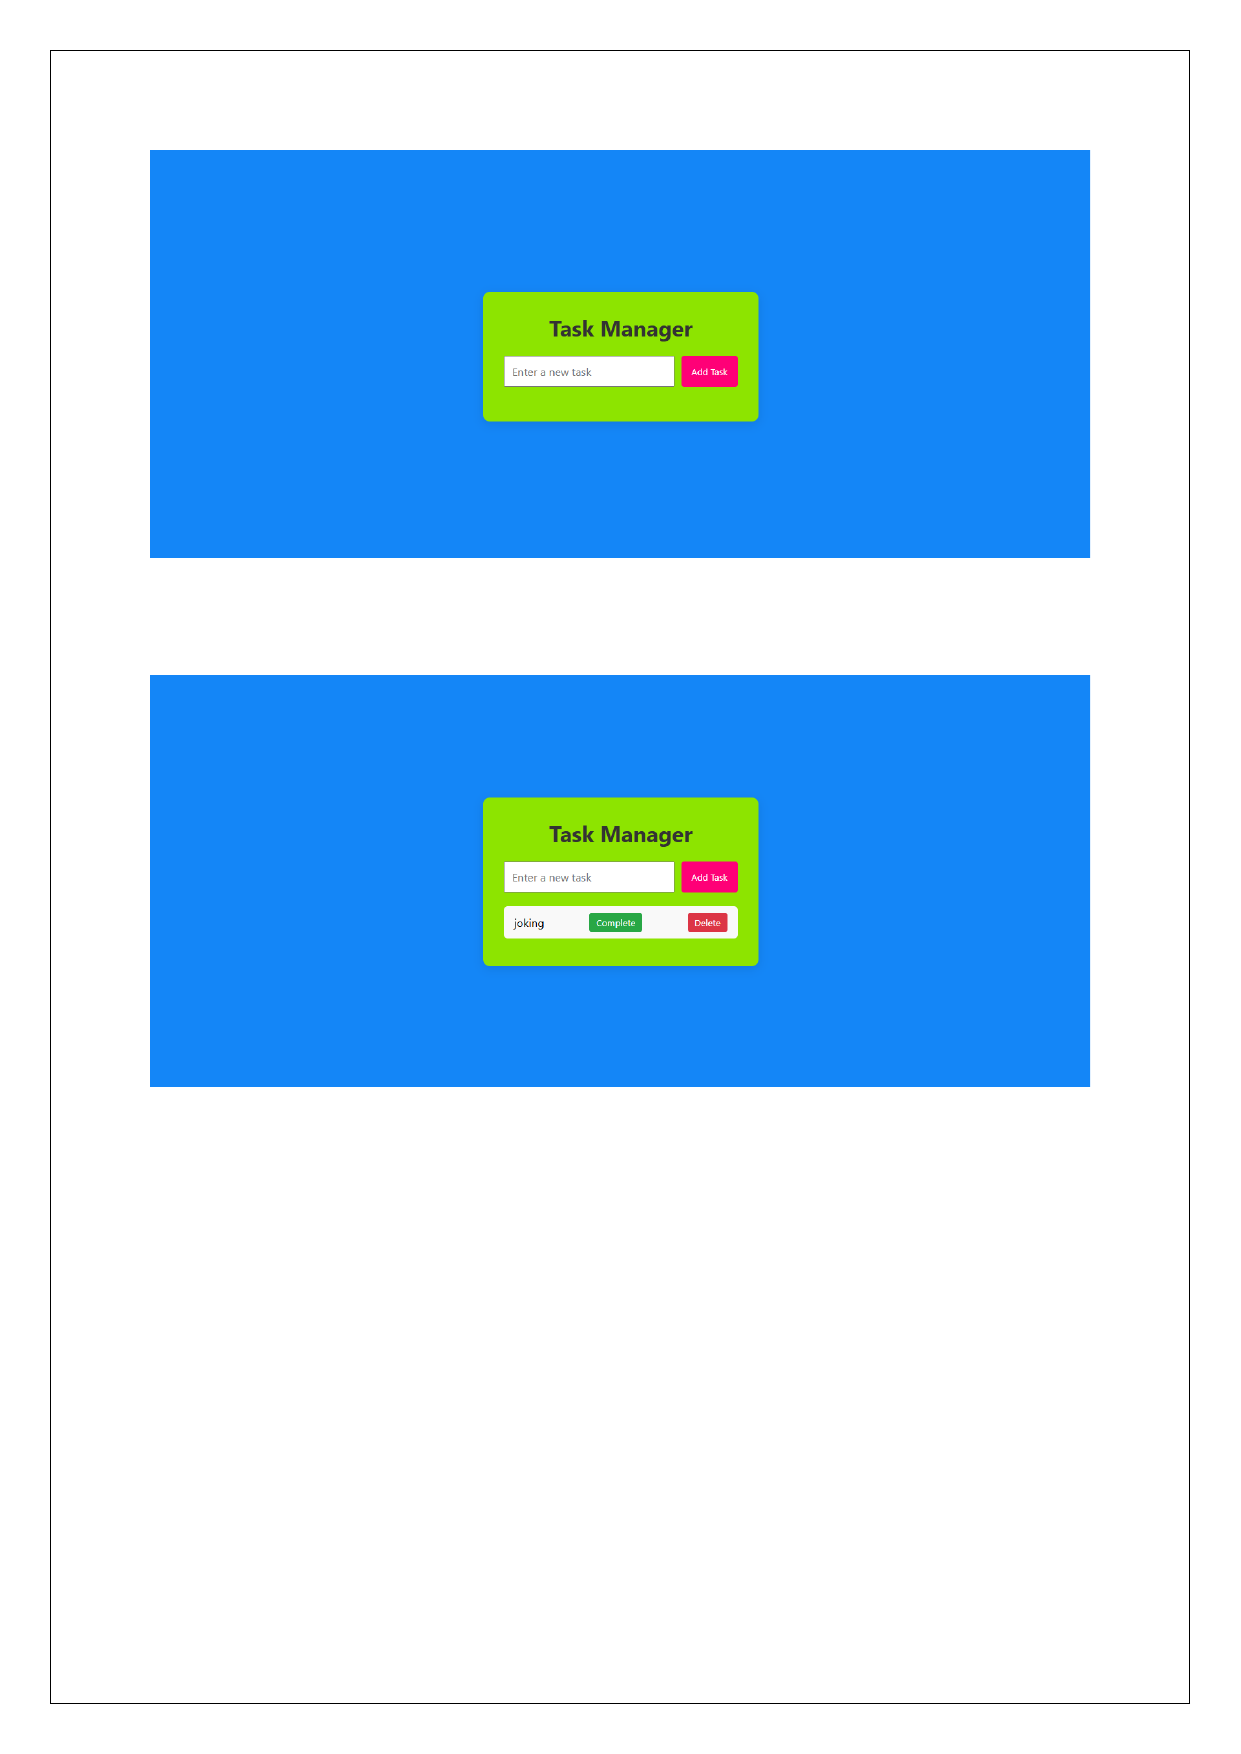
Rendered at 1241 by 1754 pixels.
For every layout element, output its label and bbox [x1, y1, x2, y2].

picture [150, 675, 1091, 1087]
picture [150, 150, 1091, 558]
